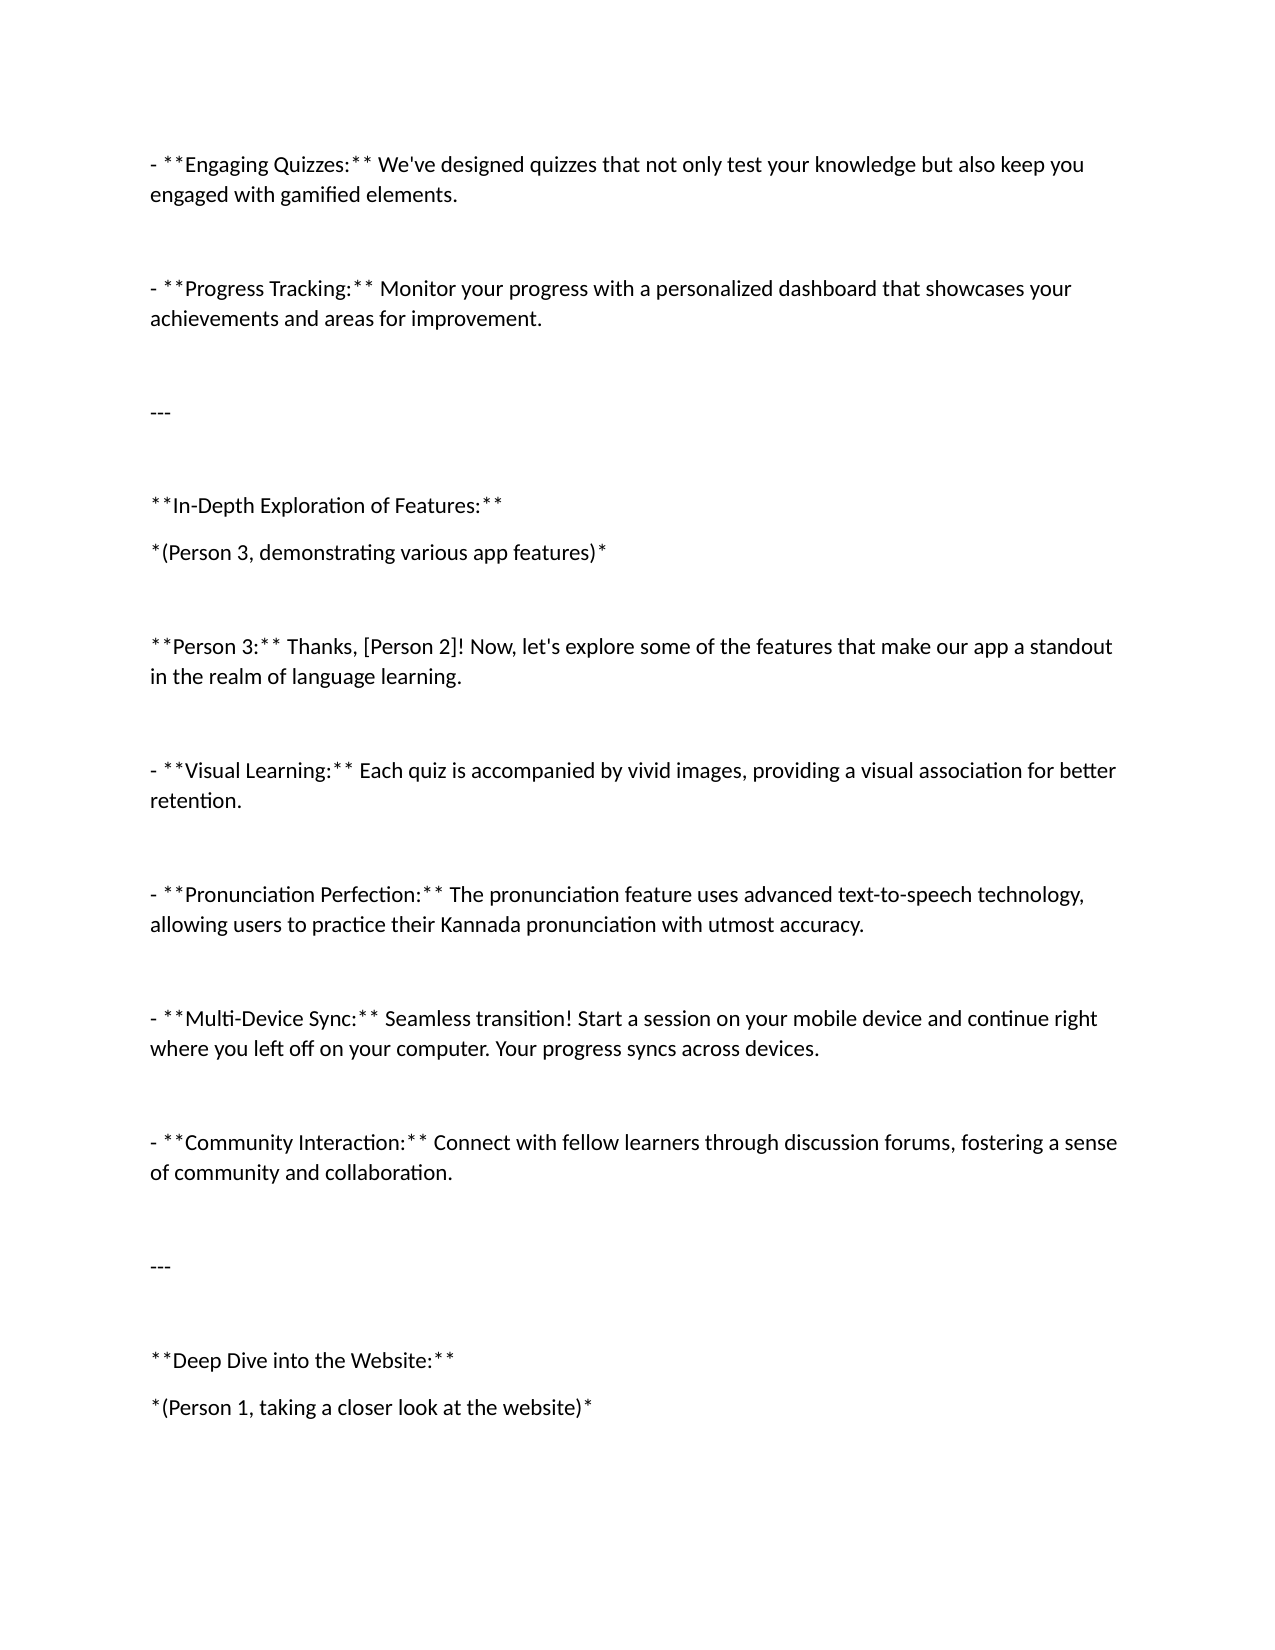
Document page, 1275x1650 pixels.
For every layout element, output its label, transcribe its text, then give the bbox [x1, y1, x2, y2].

text **In-Depth Exploration of Features:** [150, 492, 1125, 520]
text *(Person 3, demonstrating various app features)* [150, 538, 1125, 567]
text - **Pronunciation Perfection:** The pronunciation feature uses advanced text-to-speech technology, allowing users to practice their Kannada pronunciation with utmost accuracy. [150, 880, 1125, 938]
text - **Community Interaction:** Connect with fellow learners through discussion forums, fostering a sense of community and collaboration. [150, 1128, 1125, 1186]
text - **Engaging Quizzes:** We've designed quizzes that not only test your knowledge but also keep you engaged with gamified elements. [150, 150, 1125, 208]
text - **Visual Learning:** Each quiz is accompanied by vivid images, providing a visual association for better retention. [150, 756, 1125, 814]
text *(Person 1, taking a closer look at the website)* [150, 1393, 1125, 1421]
text **Deep Dive into the Website:** [150, 1346, 1125, 1374]
text - **Multi-Device Sync:** Seamless transition! Start a session on your mobile device and continue right where you left off on your computer. Your progress syncs across devices. [150, 1004, 1125, 1062]
text --- [150, 398, 1125, 426]
text **Person 3:** Thanks, [Person 2]! Now, let's explore some of the features that make our app a standout in the realm of language learning. [150, 632, 1125, 691]
text --- [150, 1252, 1125, 1280]
text - **Progress Tracking:** Monitor your progress with a personalized dashboard that showcases your achievements and areas for improvement. [150, 274, 1125, 332]
